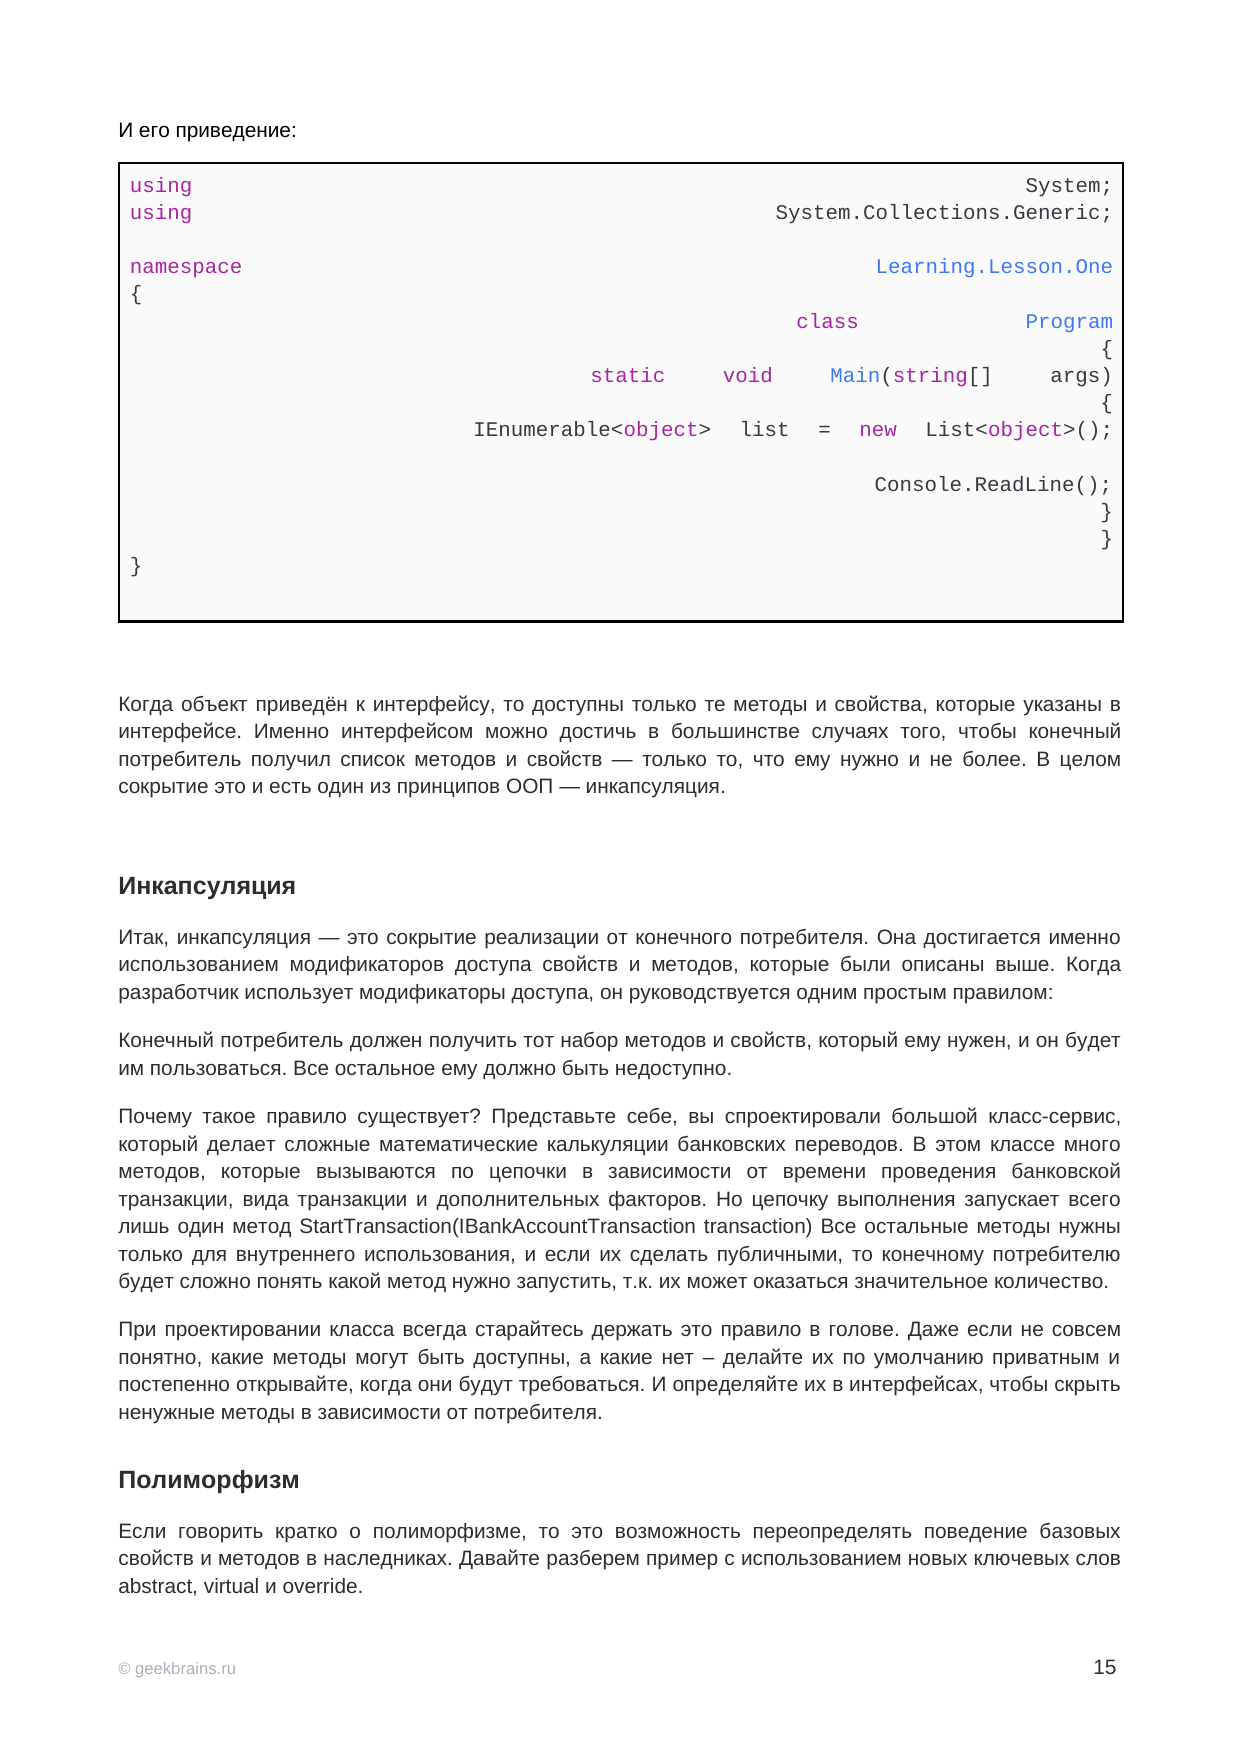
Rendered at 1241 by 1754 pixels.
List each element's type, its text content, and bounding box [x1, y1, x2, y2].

table_header using System; using System.Collections.Generic; namespace Learning.Lesson.One { class Program { static void Main(string[] args) { IEnumerable<object> list = new List<object>(); Console.ReadLine(); } } } [120, 164, 1122, 620]
text Если говорить кратко о полиморфизме, то это возможность переопределять поведение базовых свойств и методов в наследниках. Давайте разберем пример с использованием новых ключевых слов abstract, virtual и override. [118, 1518, 1122, 1597]
subtitle Инкапсуляция [118, 871, 1122, 899]
text При проектировании класса всегда старайтесь держать это правило в голове. Даже если не совсем понятно, какие методы могут быть доступны, а какие нет – делайте их по умолчанию приватным и постепенно открывайте, когда они будут требоваться. И определяйте их в интерфейсах, чтобы скрыть ненужные методы в зависимости от потребителя. [118, 1317, 1122, 1424]
text Когда объект приведён к интерфейсу, то доступны только те методы и свойства, которые указаны в интерфейсе. Именно интерфейсом можно достичь в большинстве случаях того, чтобы конечный потребитель получил список методов и свойств — только то, что ему нужно и не более. В целом сокрытие это и есть один из принципов ООП — инкапсуляция. [118, 692, 1122, 798]
subtitle Полиморфизм [118, 1465, 1122, 1493]
text Итак, инкапсуляция — это сокрытие реализации от конечного потребителя. Она достигается именно использованием модификаторов доступа свойств и методов, которые были описаны выше. Когда разработчик использует модификаторы доступа, он руководствуется одним простым правилом: [118, 925, 1122, 1004]
text Конечный потребитель должен получить тот набор методов и свойств, который ему нужен, и он будет им пользоваться. Все остальное ему должно быть недоступно. [118, 1028, 1122, 1079]
text И его приведение: [118, 118, 1122, 142]
text Почему такое правило существует? Представьте себе, вы спроектировали большой класс-сервис, который делает сложные математические калькуляции банковских переводов. В этом классе много методов, которые вызываются по цепочки в зависимости от времени проведения банковской транзакции, вида транзакции и дополнительных факторов. Но цепочку выполнения запускает всего лишь один метод StartTransaction(IBankAccountTransaction transaction) Все остальные методы нужны только для внутреннего использования, и если их сделать публичными, то конечному потребителю будет сложно понять какой метод нужно запустить, т.к. их может оказаться значительное количество. [118, 1104, 1122, 1293]
